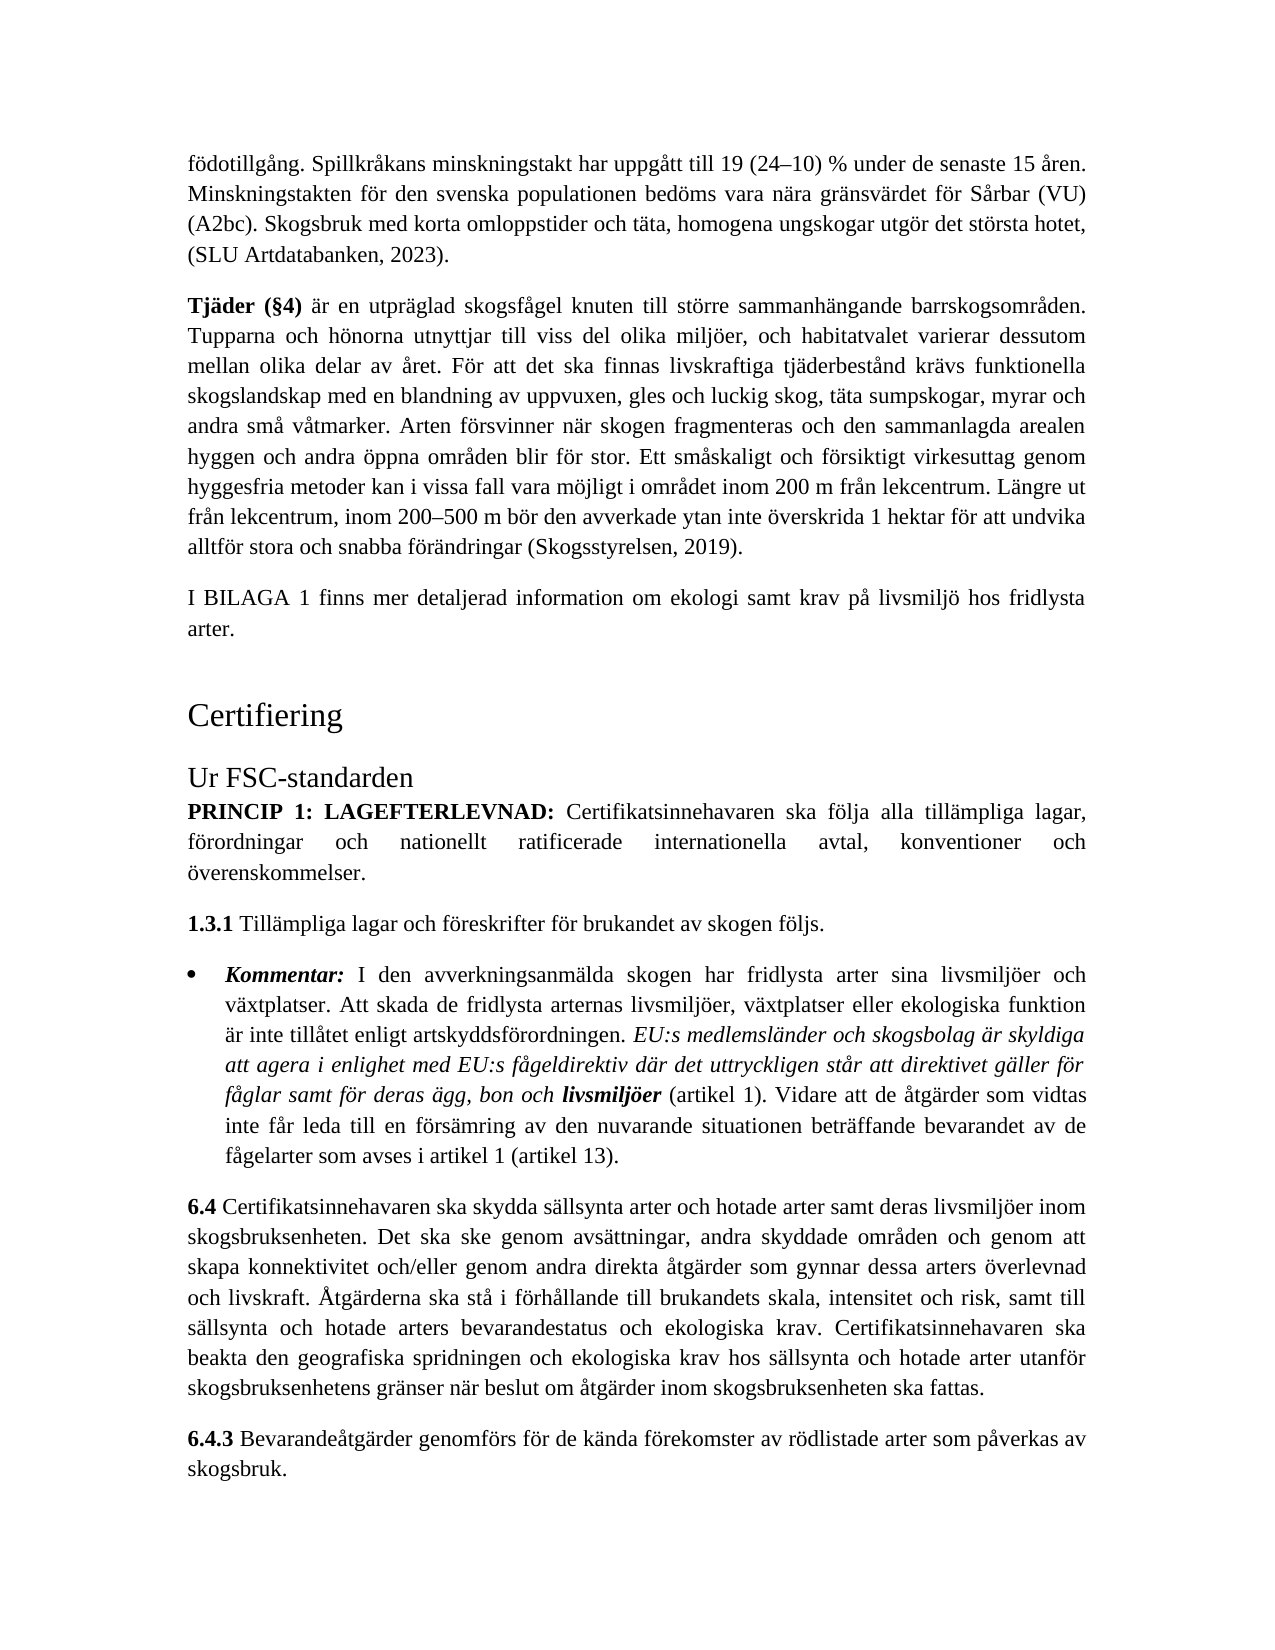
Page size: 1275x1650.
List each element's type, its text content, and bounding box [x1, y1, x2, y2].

text PRINCIP 1: LAGEFTERLEVNAD: Certifikatsinnehavaren ska följa alla tillämpliga lagar, förordningar och nationellt ratificerade internationella avtal, konventioner och överenskommelser. [187, 798, 1087, 885]
text 6.4 Certifikatsinnehavaren ska skydda sällsynta arter och hotade arter samt deras livsmiljöer inom skogsbruksenheten. Det ska ske genom avsättningar, andra skyddade områden och genom att skapa konnektivitet och/eller genom andra direkta åtgärder som gynnar dessa arters överlevnad och livskraft. Åtgärderna ska stå i förhållande till brukandets skala, intensitet och risk, samt till sällsynta och hotade arters bevarandestatus och ekologiska krav. Certifikatsinnehavaren ska beakta den geografiska spridningen och ekologiska krav hos sällsynta och hotade arter utanför skogsbruksenhetens gränser när beslut om åtgärder inom skogsbruksenheten ska fattas. [187, 1193, 1087, 1401]
text 6.4.3 Bevarandeåtgärder genomförs för de kända förekomster av rödlistade arter som påverkas av skogsbruk. [187, 1425, 1087, 1482]
text 1.3.1 Tillämpliga lagar och föreskrifter för brukandet av skogen följs. [187, 910, 1087, 936]
text Tjäder (§4) är en utpräglad skogsfågel knuten till större sammanhängande barrskogsområden. Tupparna och hönorna utnyttjar till viss del olika miljöer, och habitatvalet varierar dessutom mellan olika delar av året. För att det ska finnas livskraftiga tjäderbestånd krävs funktionella skogslandskap med en blandning av uppvuxen, gles och luckig skog, täta sumpskogar, myrar och andra små våtmarker. Arten försvinner när skogen fragmenteras och den sammanlagda arealen hyggen och andra öppna områden blir för stor. Ett småskaligt och försiktigt virkesuttag genom hyggesfria metoder kan i vissa fall vara möjligt i området inom 200 m från lekcentrum. Längre ut från lekcentrum, inom 200–500 m bör den avverkade ytan inte överskrida 1 hektar för att undvika alltför stora och snabba förändringar (Skogsstyrelsen, 2019). [187, 292, 1087, 560]
subtitle Ur FSC-standarden [187, 760, 1087, 793]
text I BILAGA 1 finns mer detaljerad information om ekologi samt krav på livsmiljö hos fridlysta arter. [187, 584, 1087, 641]
subtitle Certifiering [187, 695, 1087, 733]
list Kommentar: I den avverkningsanmälda skogen har fridlysta arter sina livsmiljöer och växtplatser. Att skada de fridlysta arternas livsmiljöer, växtplatser eller ekologiska funktion är inte tillåtet enligt artskyddsförordningen. EU:s medlemsländer och skogsbolag är skyldiga att agera i enlighet med EU:s fågeldirektiv där det uttryckligen står att direktivet gäller för fåglar samt för deras ägg, bon och livsmiljöer (artikel 1). Vidare att de åtgärder som vidtas inte får leda till en försämring av den nuvarande situationen beträffande bevarandet av de fågelarter som avses i artikel 1 (artikel 13). [187, 961, 1087, 1168]
